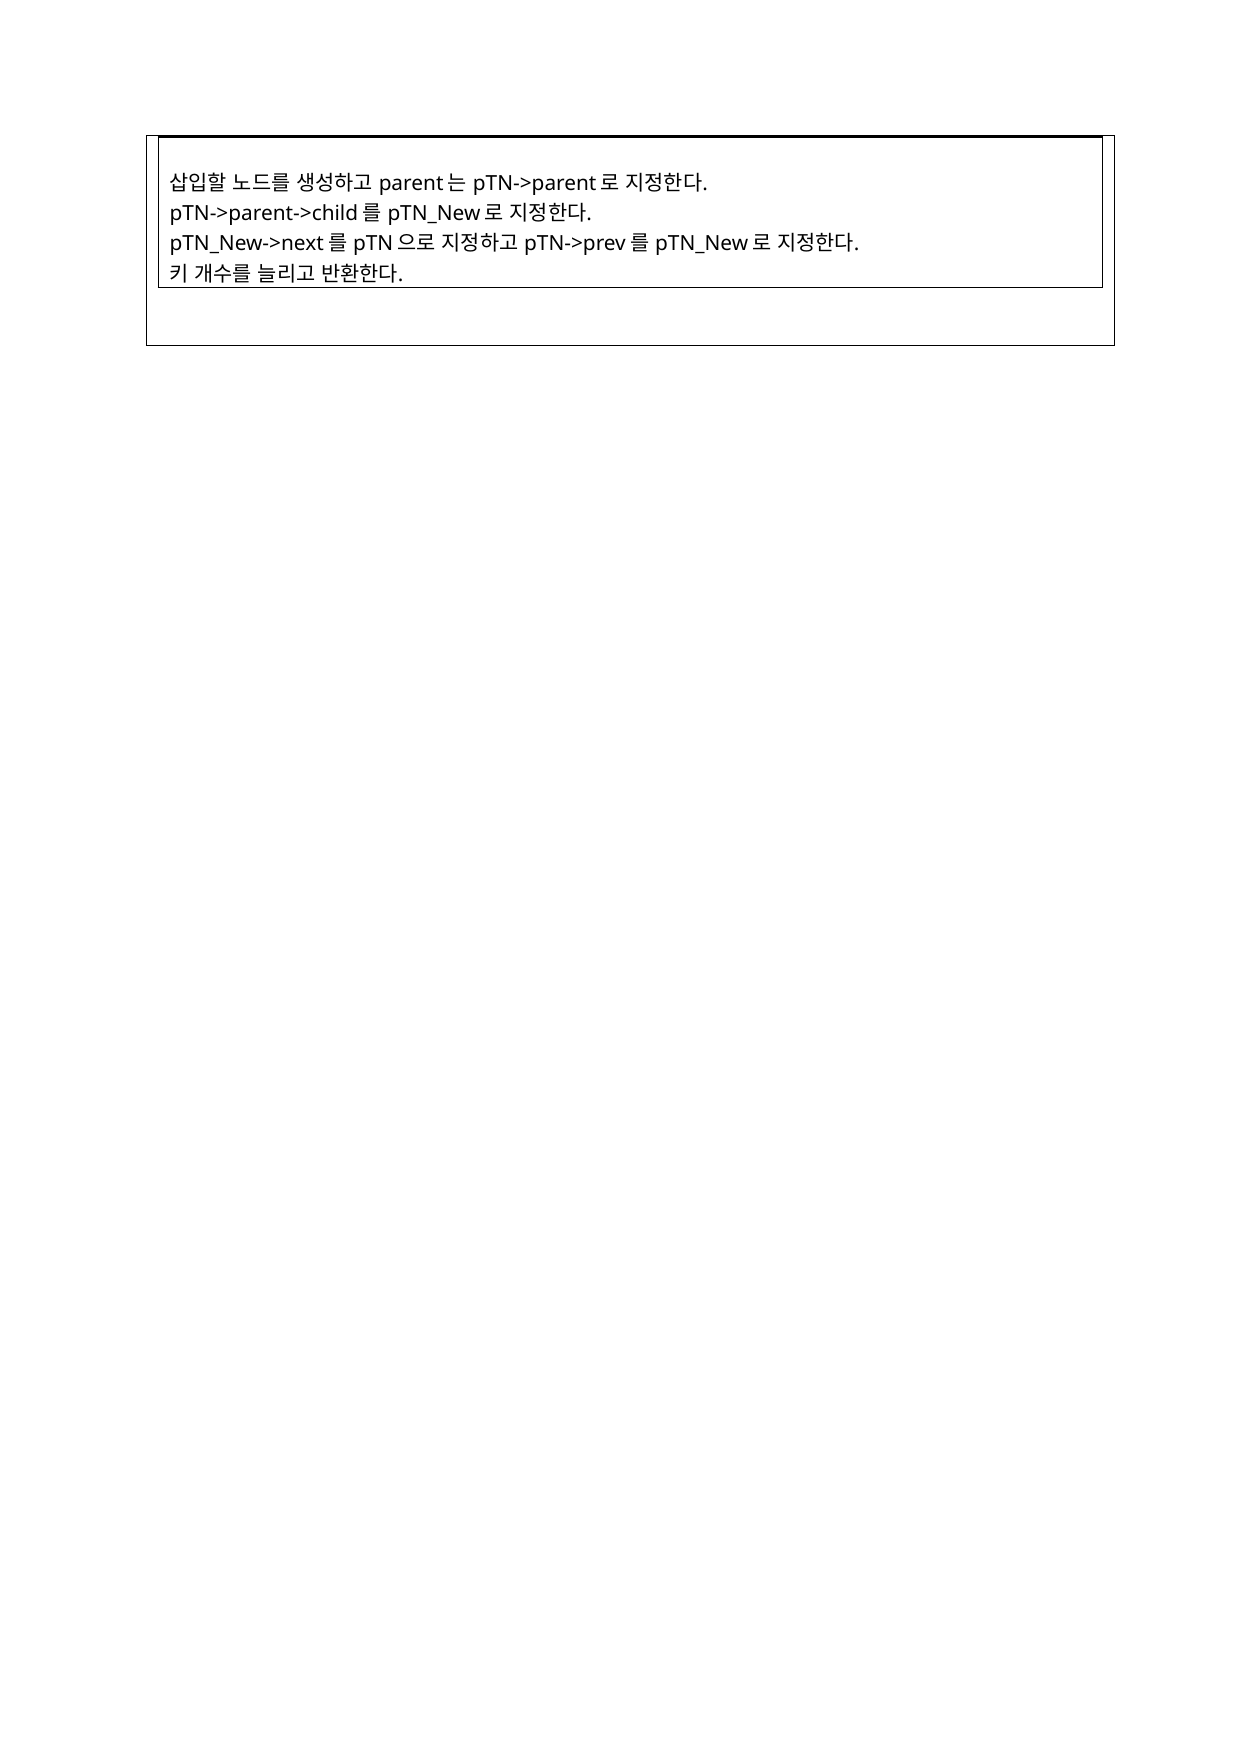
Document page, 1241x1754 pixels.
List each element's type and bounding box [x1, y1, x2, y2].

table_cell [147, 136, 1114, 345]
